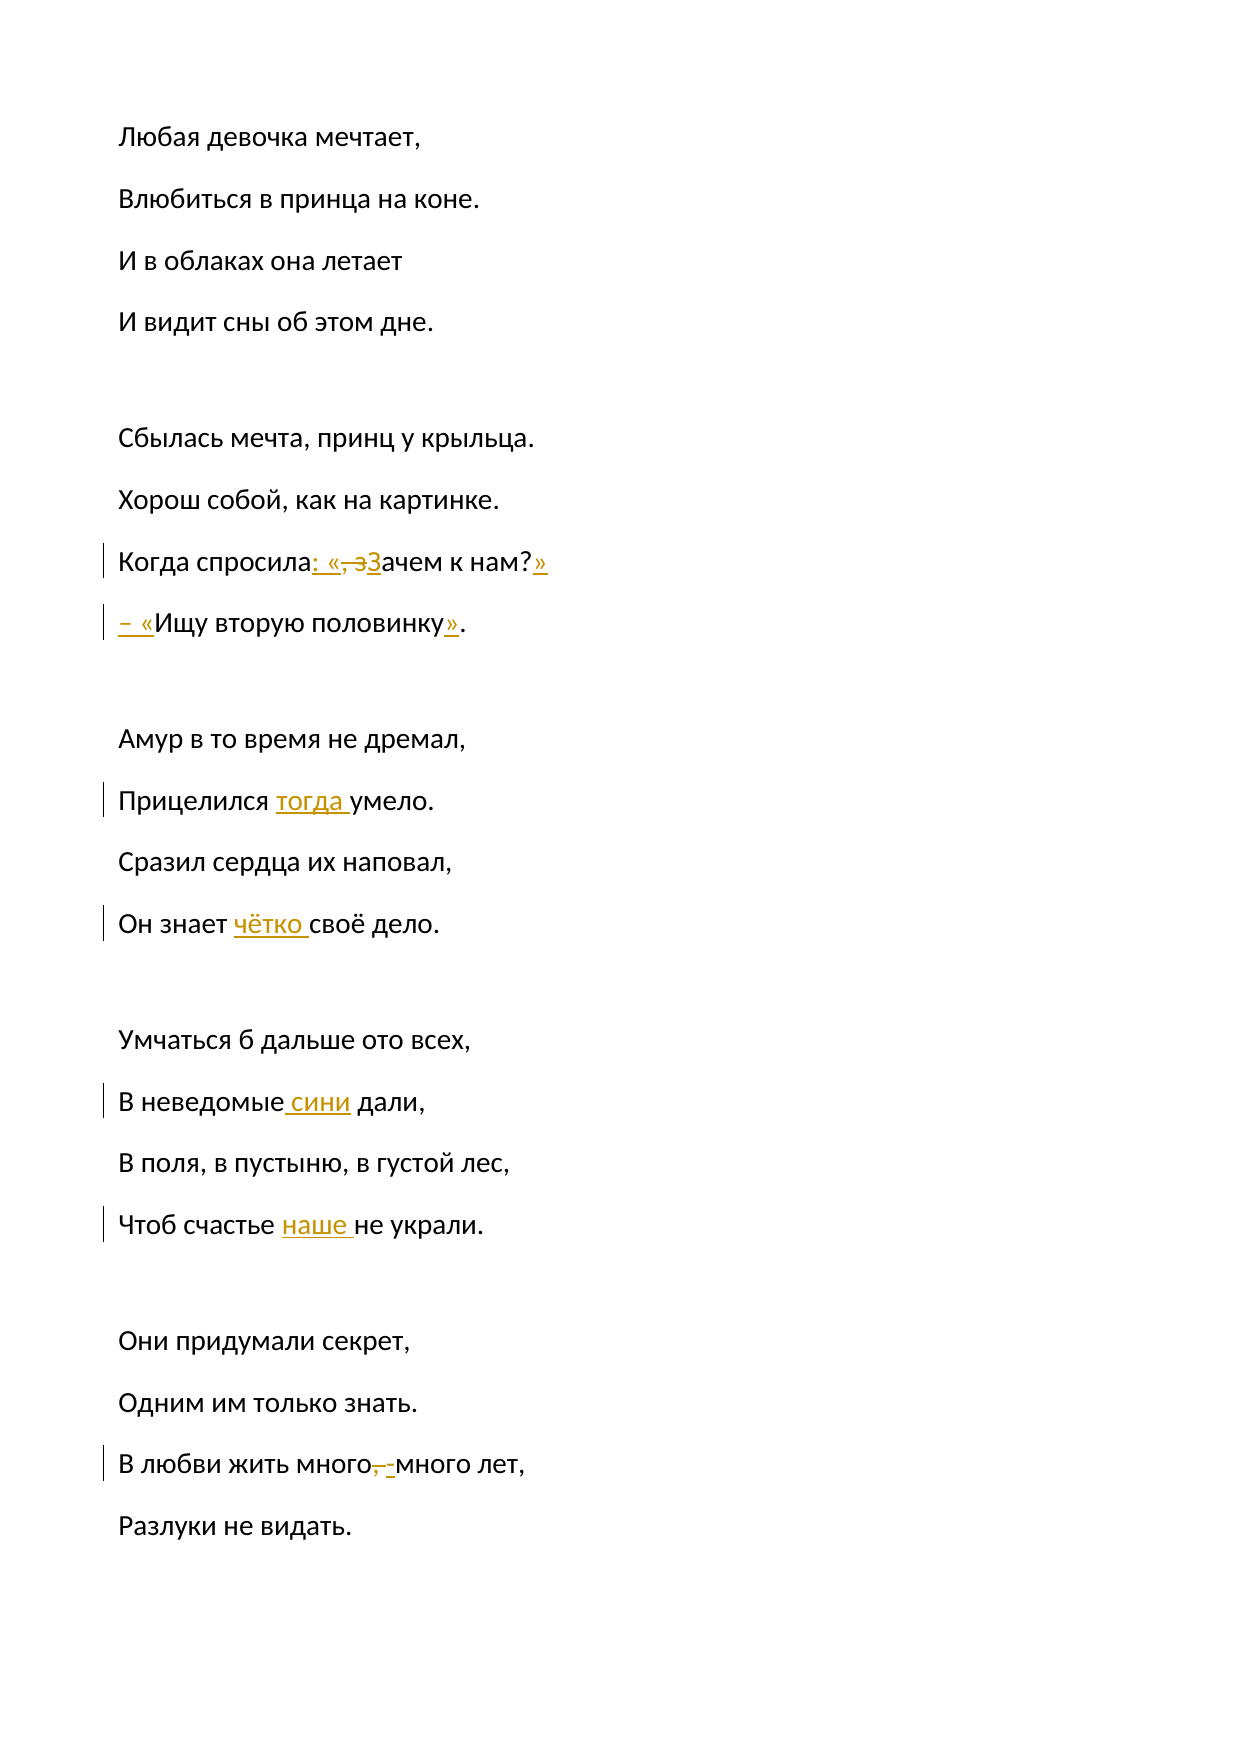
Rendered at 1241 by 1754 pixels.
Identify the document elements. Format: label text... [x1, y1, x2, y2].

text Одним им только знать. [118, 1384, 1122, 1419]
text Хорош собой, как на картинке. [118, 481, 1122, 516]
text Сбылась мечта, принц у крыльца. [118, 419, 1122, 455]
text И в облаках она летает [118, 242, 1122, 277]
text В любви жить многомного лет, [118, 1445, 1122, 1481]
text Ищу вторую половинку. [118, 604, 1122, 640]
text Сразил сердца их наповал, [118, 843, 1122, 879]
text Он знает своё дело. [118, 905, 1122, 941]
text Умчаться б дальше ото всех, [118, 1021, 1122, 1057]
text В неведомые дали, [118, 1083, 1122, 1118]
text Разлуки не видать. [118, 1507, 1122, 1543]
text Чтоб счастье не украли. [118, 1206, 1122, 1242]
text Влюбиться в принца на коне. [118, 180, 1122, 216]
text Амур в то время не дремал, [118, 720, 1122, 756]
text Когда спросилаачем к нам? [118, 543, 1122, 578]
text Любая девочка мечтает, [118, 118, 1122, 154]
text В поля, в пустыню, в густой лес, [118, 1144, 1122, 1180]
text И видит сны об этом дне. [118, 303, 1122, 339]
text Они придумали секрет, [118, 1322, 1122, 1357]
text Прицелился умело. [118, 782, 1122, 817]
